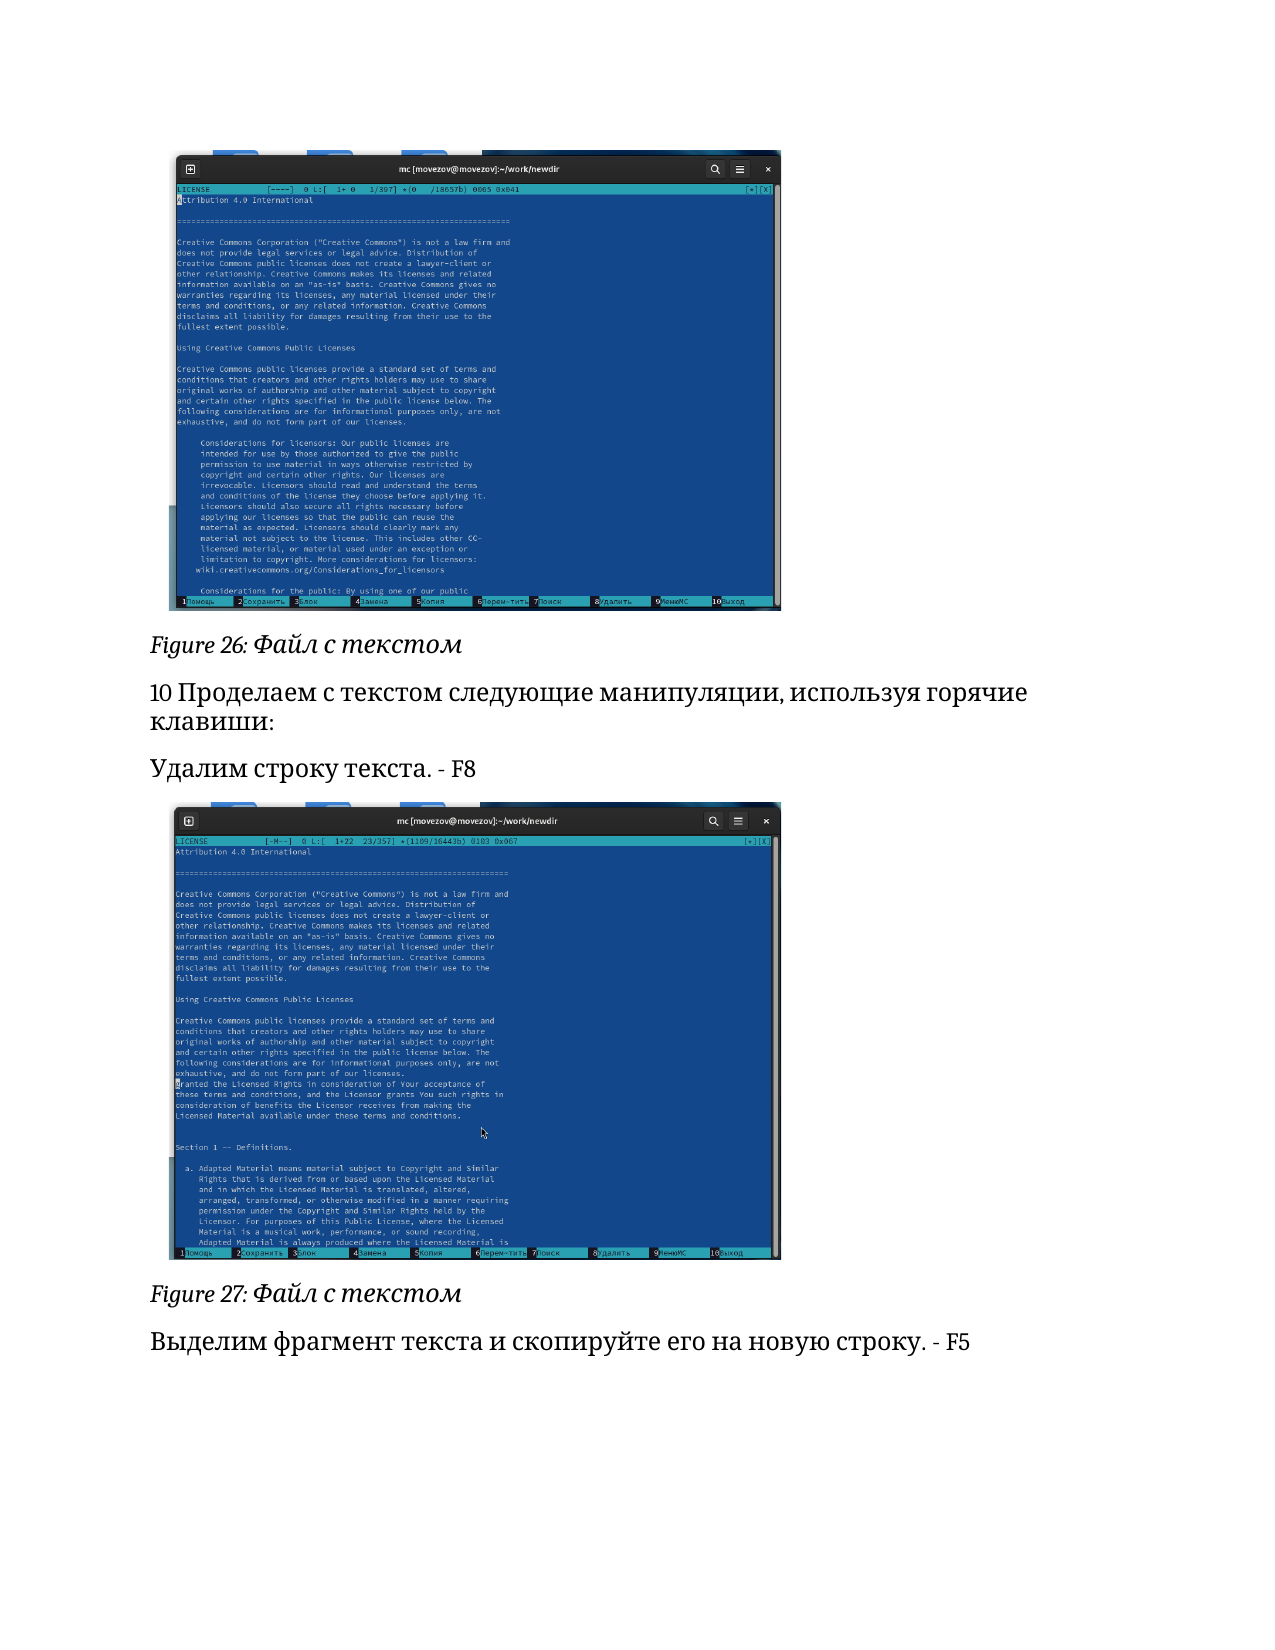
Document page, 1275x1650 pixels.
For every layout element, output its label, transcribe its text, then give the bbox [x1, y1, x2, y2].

text Figure 27: Файл с текстом [150, 1280, 1125, 1309]
text Figure 26: Файл с текстом [150, 631, 1125, 660]
picture [168, 802, 782, 1260]
picture [168, 150, 782, 611]
text Выделим фрагмент текста и скопируйте его на новую строку. - F5 [150, 1328, 1125, 1356]
text 10 Проделаем с текстом следующие манипуляции, используя горячие клавиши: [150, 679, 1125, 736]
text Удалим строку текста. - F8 [150, 755, 1125, 784]
